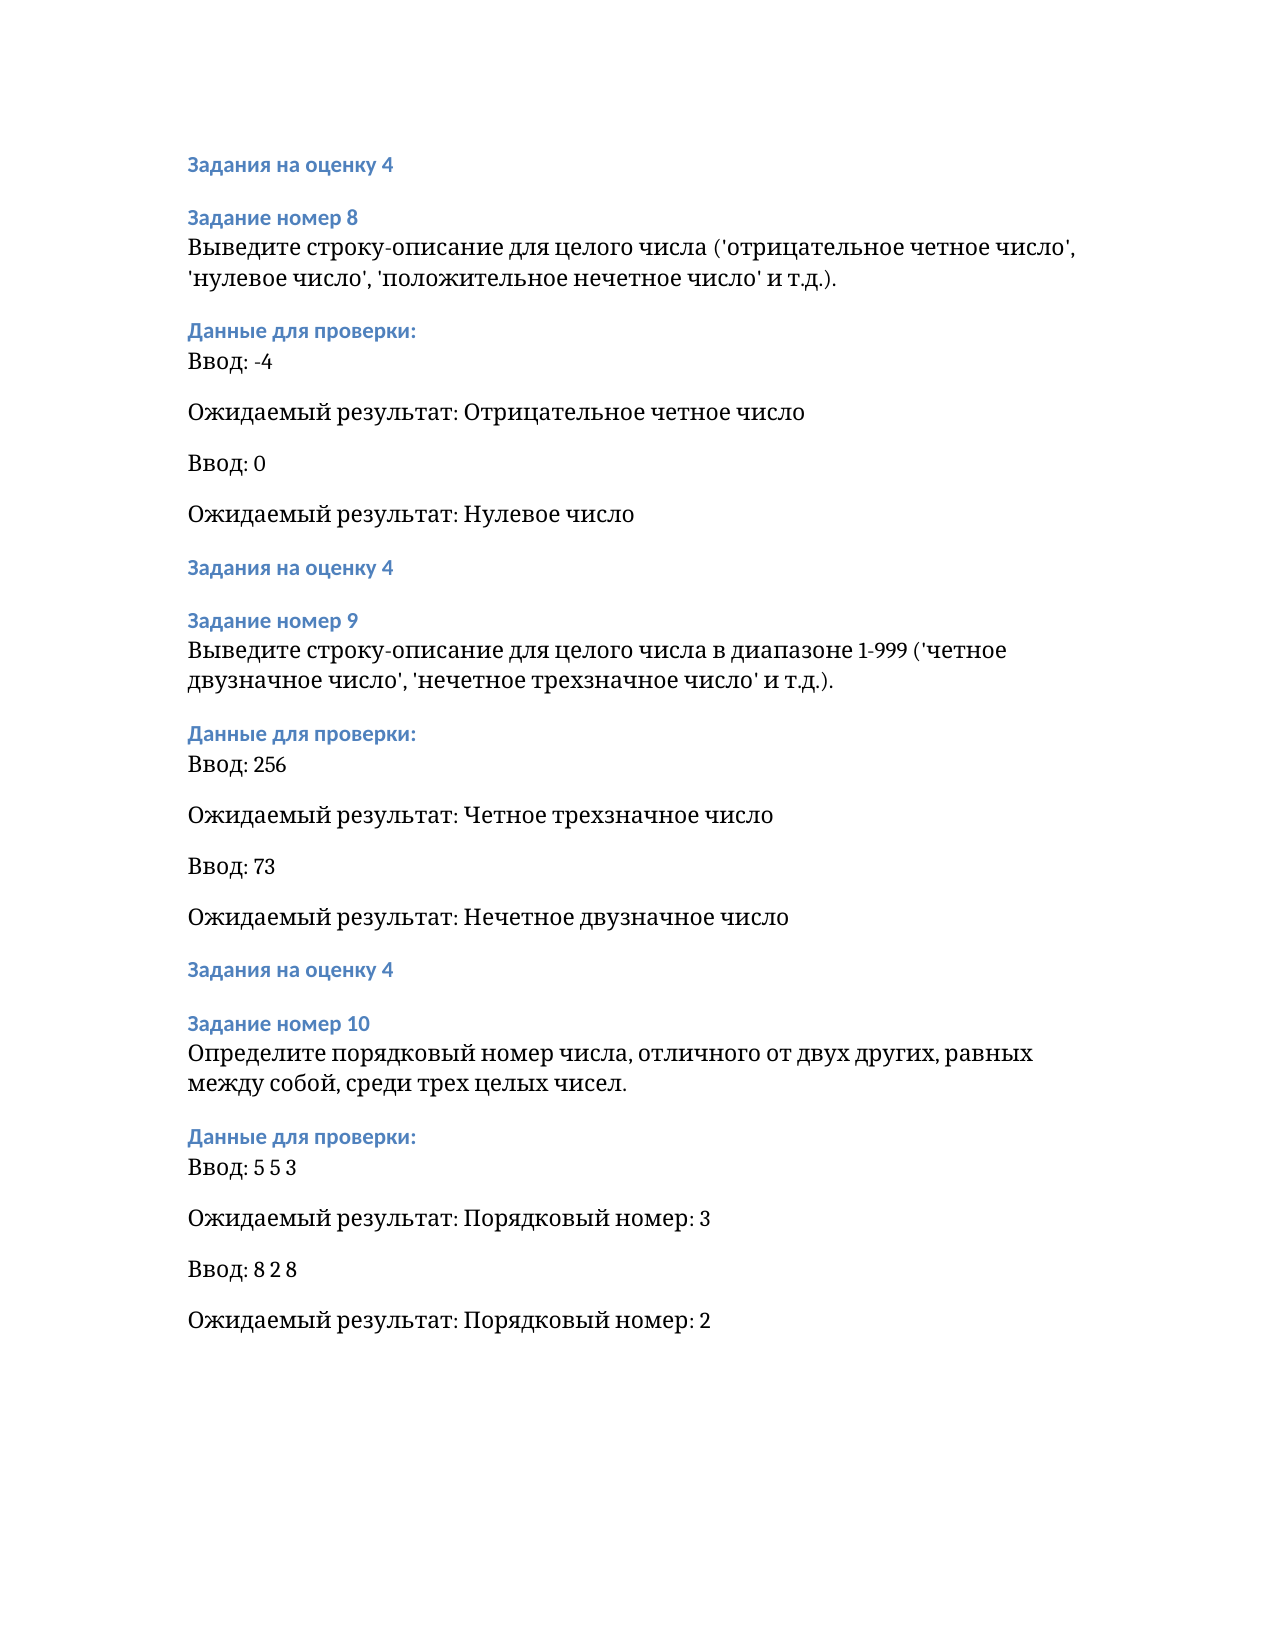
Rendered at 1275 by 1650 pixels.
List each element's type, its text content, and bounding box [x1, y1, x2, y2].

subtitle Задания на оценку 4 [187, 956, 1087, 984]
text Ожидаемый результат: Четное трехзначное число [187, 802, 1087, 829]
text Ввод: 5 5 3 [187, 1154, 1087, 1181]
subtitle Задание номер 9 [187, 606, 1087, 634]
subtitle Задания на оценку 4 [187, 150, 1087, 178]
text Ожидаемый результат: Отрицательное четное число [187, 400, 1087, 426]
text Ожидаемый результат: Нечетное двузначное число [187, 904, 1087, 931]
text Ввод: 73 [187, 853, 1087, 880]
text Определите порядковый номер числа, отличного от двух других, равных между собой, среди трех целых чисел. [187, 1041, 1087, 1097]
subtitle Задание номер 10 [187, 1009, 1087, 1037]
subtitle Данные для проверки: [187, 719, 1087, 747]
text Ввод: 0 [187, 451, 1087, 477]
text Выведите строку-описание для целого числа в диапазоне 1-999 ('четное двузначное число', 'нечетное трехзначное число' и т.д.). [187, 638, 1087, 694]
text Ввод: 8 2 8 [187, 1256, 1087, 1283]
text Ввод: 256 [187, 751, 1087, 778]
subtitle Данные для проверки: [187, 1122, 1087, 1150]
subtitle Задания на оценку 4 [187, 553, 1087, 581]
subtitle Данные для проверки: [187, 316, 1087, 344]
text Ожидаемый результат: Порядковый номер: 2 [187, 1307, 1087, 1334]
text Ожидаемый результат: Нулевое число [187, 502, 1087, 528]
text Выведите строку-описание для целого числа ('отрицательное четное число', 'нулевое число', 'положительное нечетное число' и т.д.). [187, 235, 1087, 292]
text Ввод: -4 [187, 349, 1087, 375]
text Ожидаемый результат: Порядковый номер: 3 [187, 1205, 1087, 1232]
subtitle Задание номер 8 [187, 203, 1087, 231]
